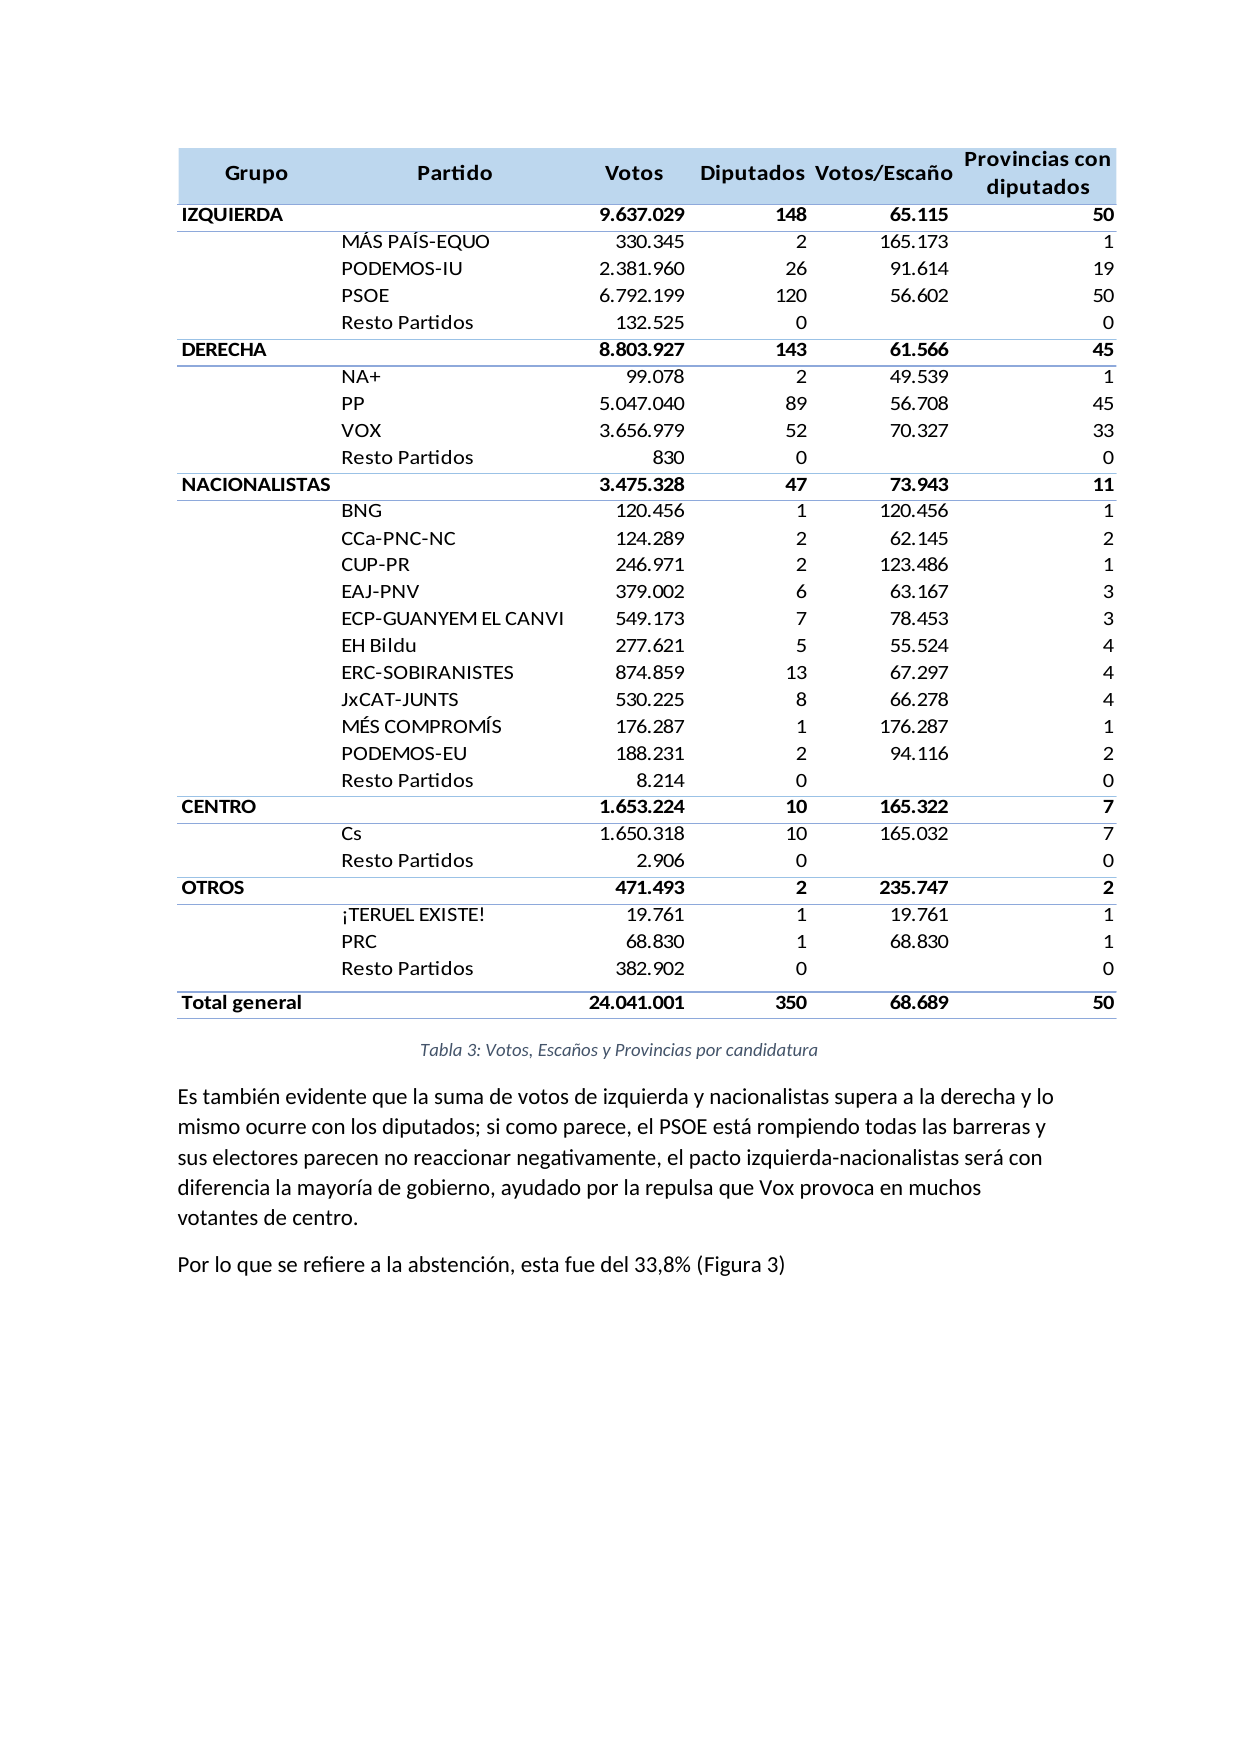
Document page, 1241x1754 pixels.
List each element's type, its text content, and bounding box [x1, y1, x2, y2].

text Tabla 3: Votos, Escaños y Provincias por candidatura [177, 1038, 1063, 1061]
text Es también evidente que la suma de votos de izquierda y nacionalistas supera a la derecha y lo mismo ocurre con los diputados; si como parece, el PSOE está rompiendo todas las barreras y sus electores parecen no reaccionar negativamente, el pacto izquierda-nacionalistas será con diferencia la mayoría de gobierno, ayudado por la repulsa que Vox provoca en muchos votantes de centro. [177, 1082, 1063, 1231]
text Por lo que se refiere a la abstención, esta fue del 33,8% (Figura 3) [177, 1250, 1063, 1278]
